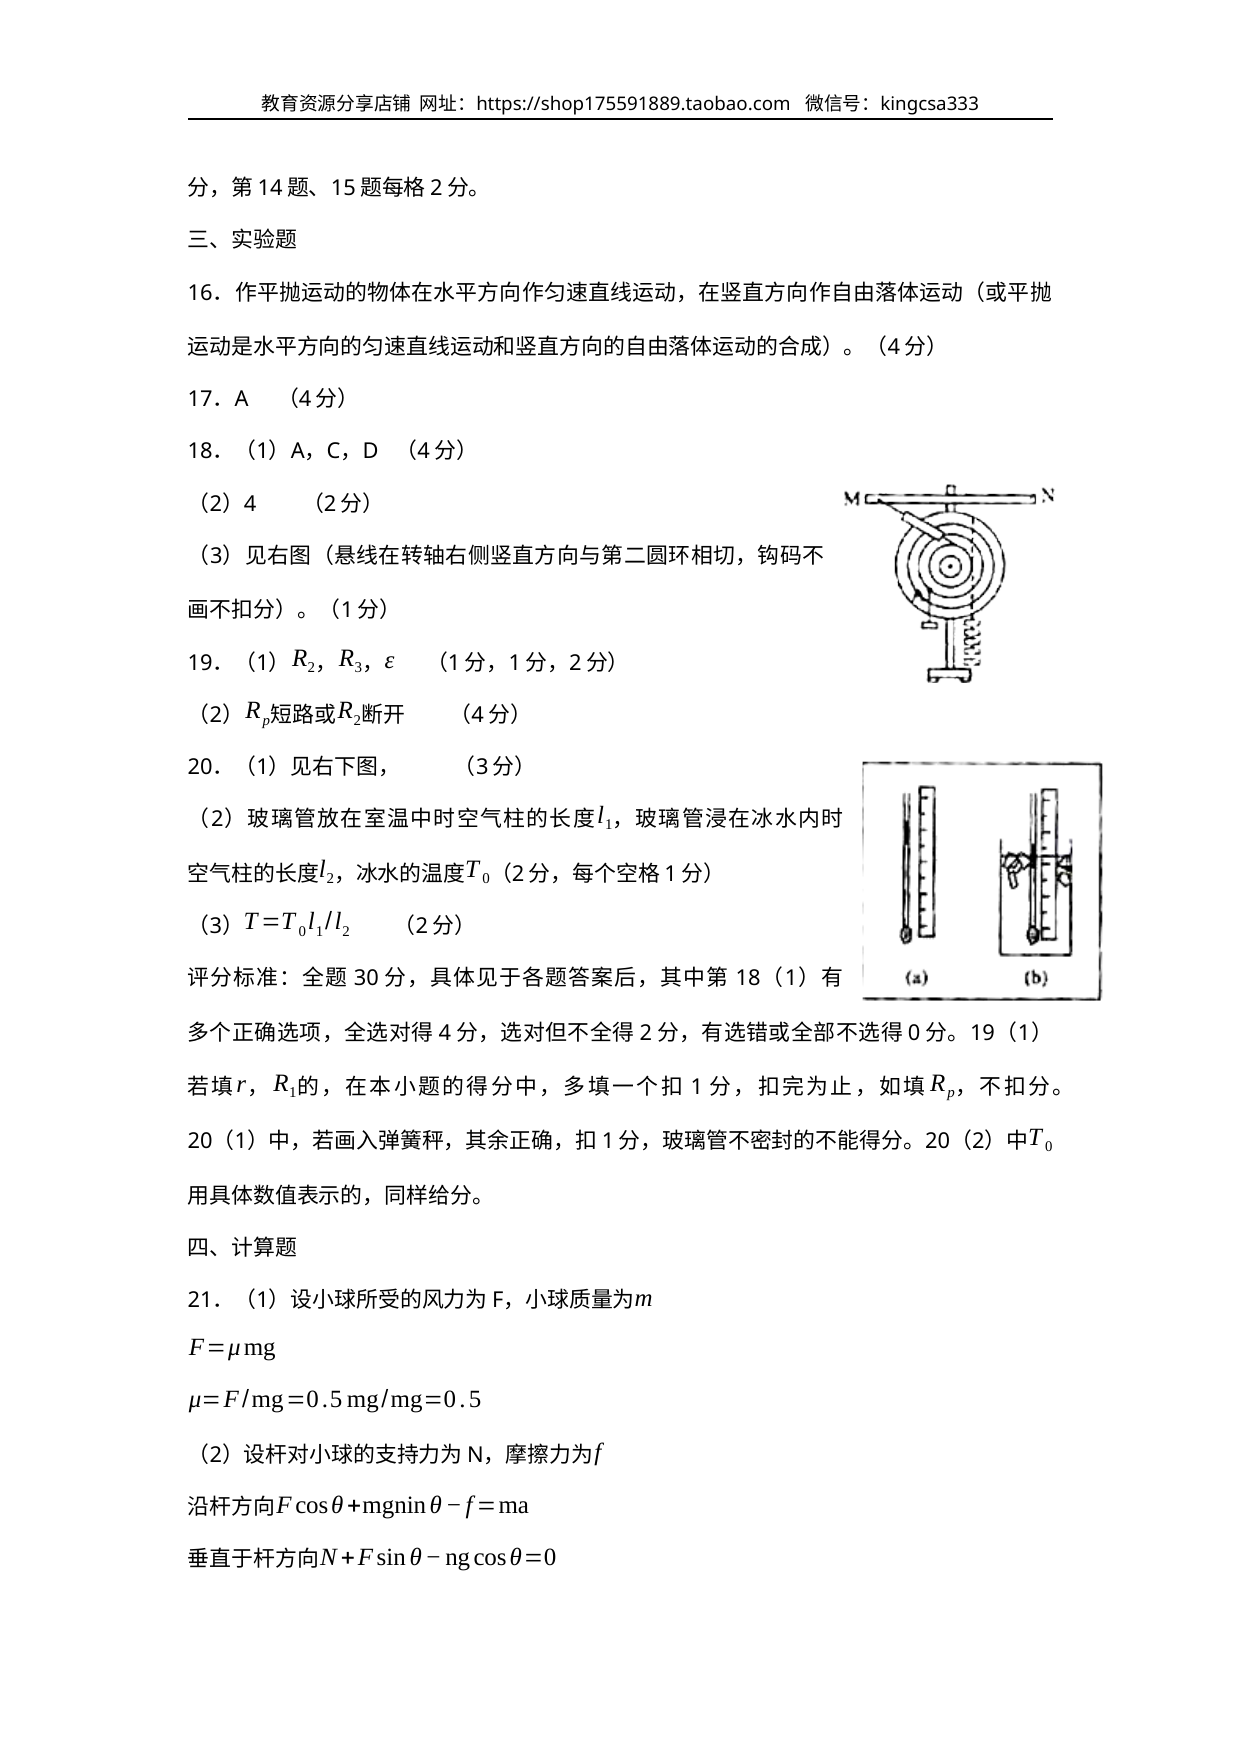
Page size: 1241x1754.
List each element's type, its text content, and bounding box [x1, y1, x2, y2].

text 19．（1），， （1分，1分，2分） [187, 642, 843, 679]
text 17．A （4分） [187, 379, 1053, 415]
text 四、计算题 [187, 1228, 1053, 1264]
text （2）玻璃管放在室温中时空气柱的长度，玻璃管浸在冰水内时空气柱的长度，冰水的温度（2分，每个空格1分） [187, 799, 862, 890]
text （3） （2分） [187, 906, 862, 942]
text 沿杆方向 [187, 1487, 1053, 1523]
text 三、实验题 [187, 220, 1053, 257]
text （2）设杆对小球的支持力为N，摩擦力为 [187, 1435, 1053, 1471]
text 18．（1）A，C，D （4分） [187, 431, 1053, 468]
text （3）见右图（悬线在转轴右侧竖直方向与第二圆环相切，钩码不画不扣分）。（1分） [187, 536, 843, 626]
text 评分标准：全题30分，具体见于各题答案后，其中第18（1）有多个正确选项，全选对得4分，选对但不全得2分，有选错或全部不选得0分。19（1）若填，的，在本小题的得分中，多填一个扣1分，扣完为止，如填，不扣分。20（1）中，若画入弹簧秤，其余正确，扣1分，玻璃管不密封的不能得分。20（2）中用具体数值表示的，同样给分。 [187, 958, 1053, 1212]
text （2）4 （2分） [187, 483, 843, 520]
picture [862, 759, 1104, 1001]
picture [843, 483, 1060, 683]
text （2）短路或断开 （4分） [187, 694, 1053, 731]
text 评分标准：全题20分，每小题4分，其中第11题每格1分，第13题受力图2分，填空2分，第14题、15题每格2分。 [187, 168, 1053, 204]
text 20．（1）见右下图， （3分） [187, 747, 1053, 783]
text 垂直于杆方向 [187, 1539, 1053, 1575]
text 21．（1）设小球所受的风力为F，小球质量为 [187, 1280, 1053, 1316]
text 16．作平抛运动的物体在水平方向作匀速直线运动，在竖直方向作自由落体运动（或平抛运动是水平方向的匀速直线运动和竖直方向的自由落体运动的合成）。（4分） [187, 272, 1053, 363]
